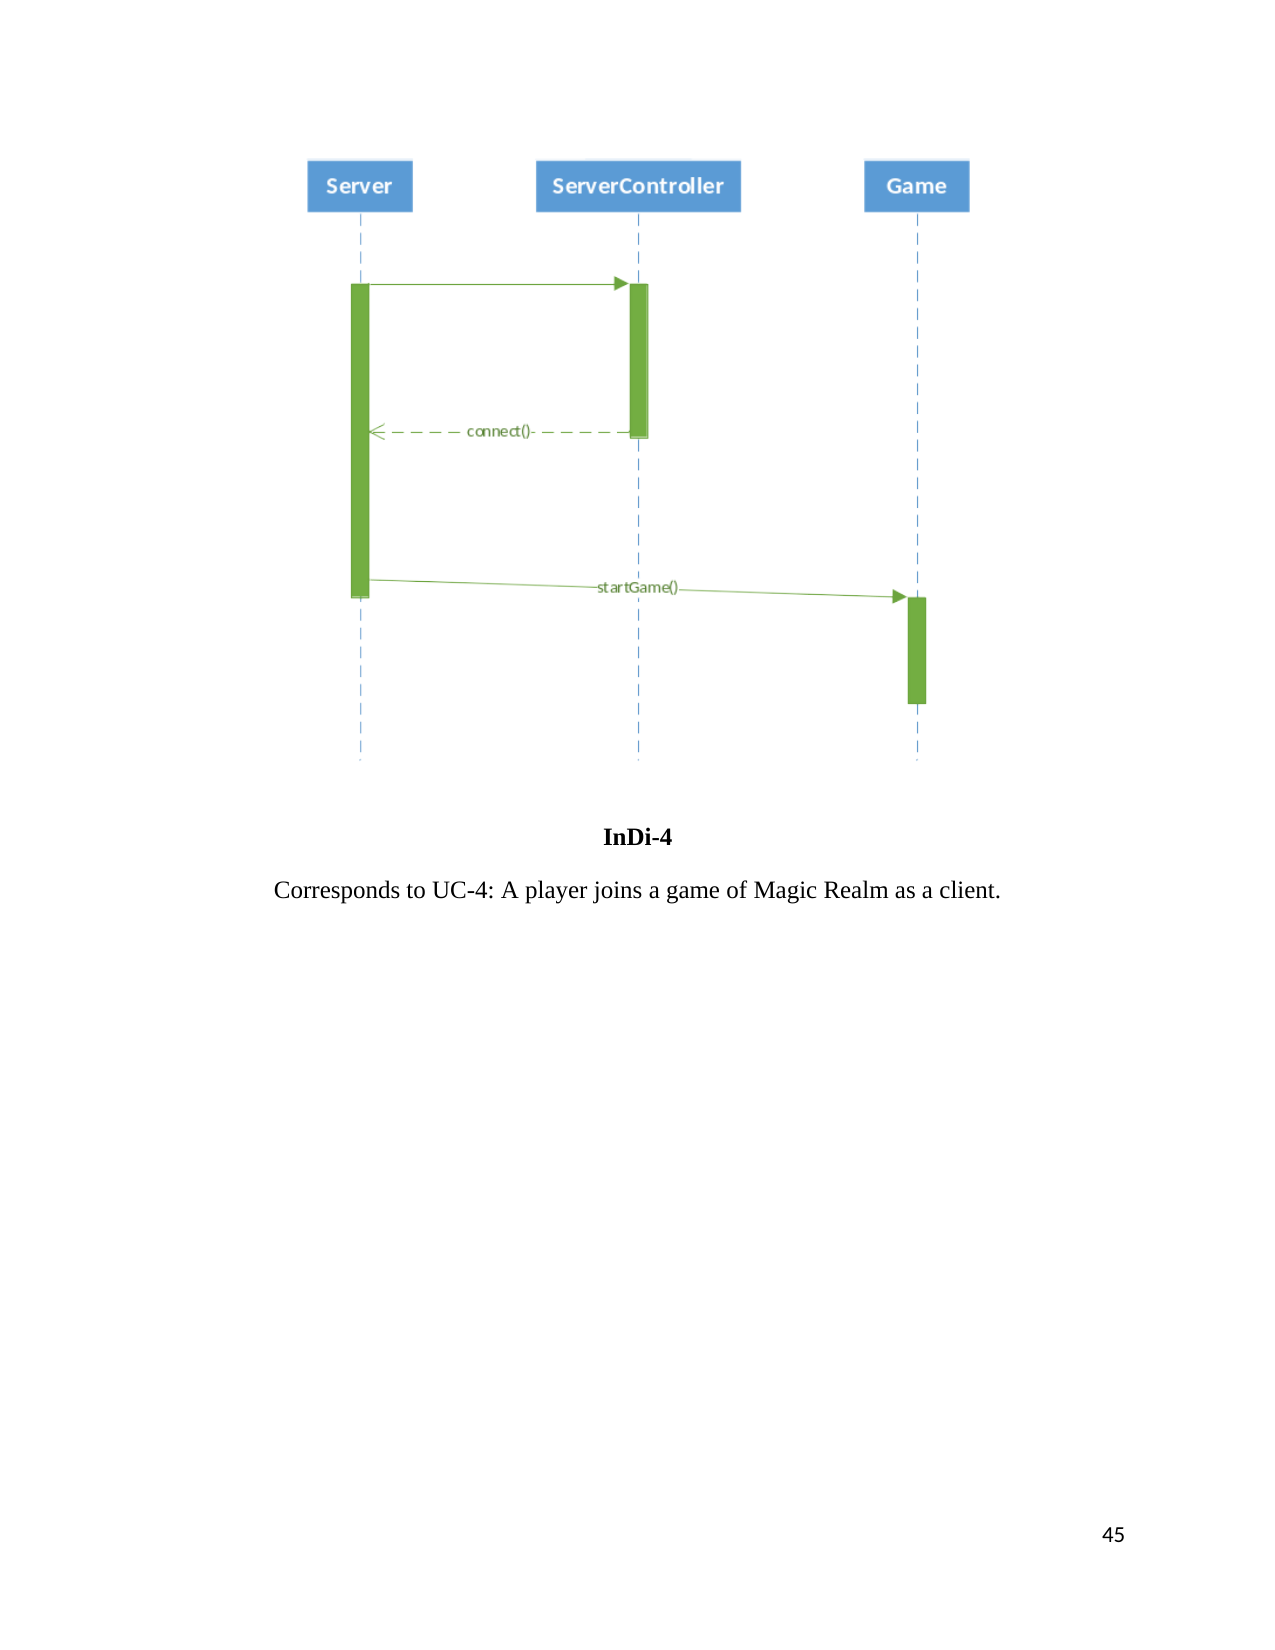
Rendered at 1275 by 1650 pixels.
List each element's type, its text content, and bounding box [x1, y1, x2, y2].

text InDi-4 [150, 822, 1125, 851]
text Corresponds to UC-4: A player joins a game of Magic Realm as a client. [150, 876, 1125, 904]
